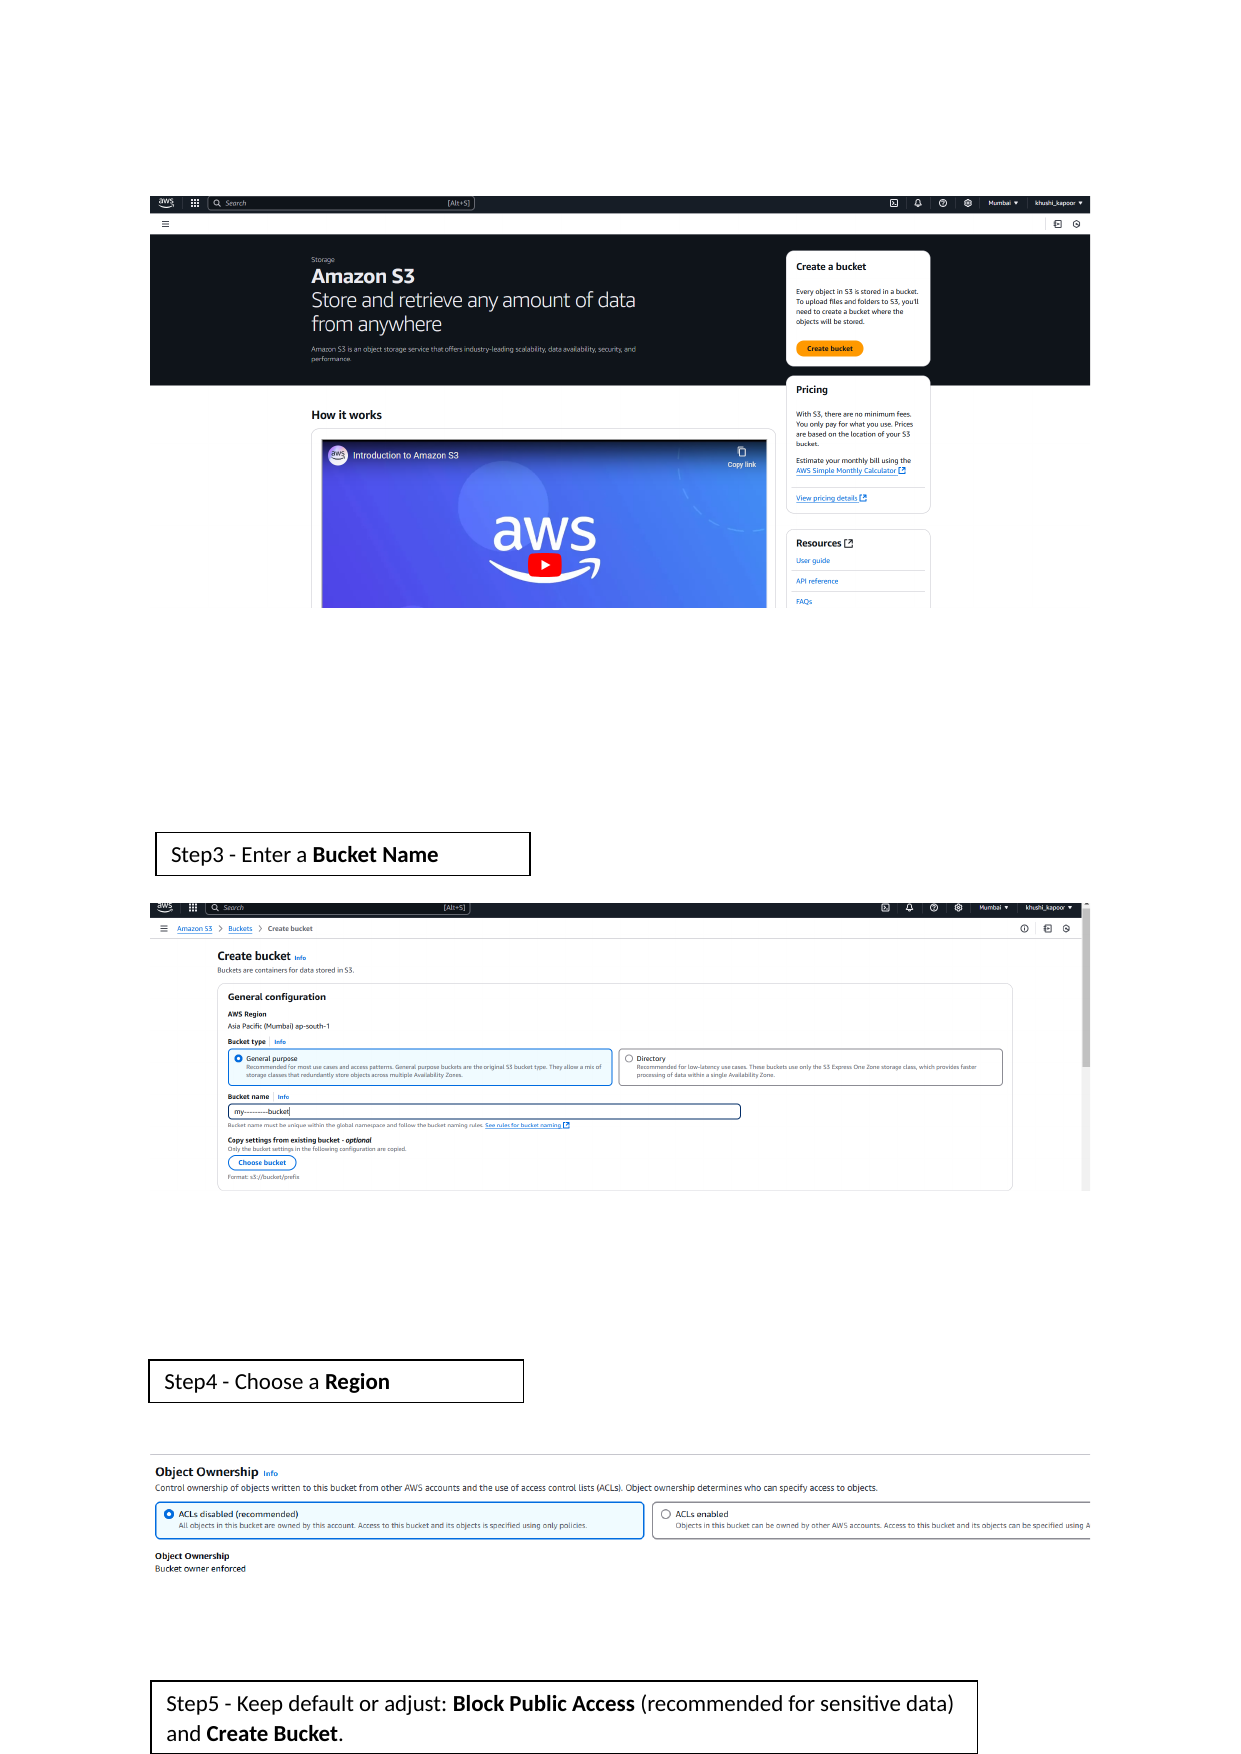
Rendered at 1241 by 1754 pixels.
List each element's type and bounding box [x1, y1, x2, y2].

picture [150, 903, 1091, 1191]
picture [150, 1444, 1091, 1584]
picture [150, 196, 1091, 608]
